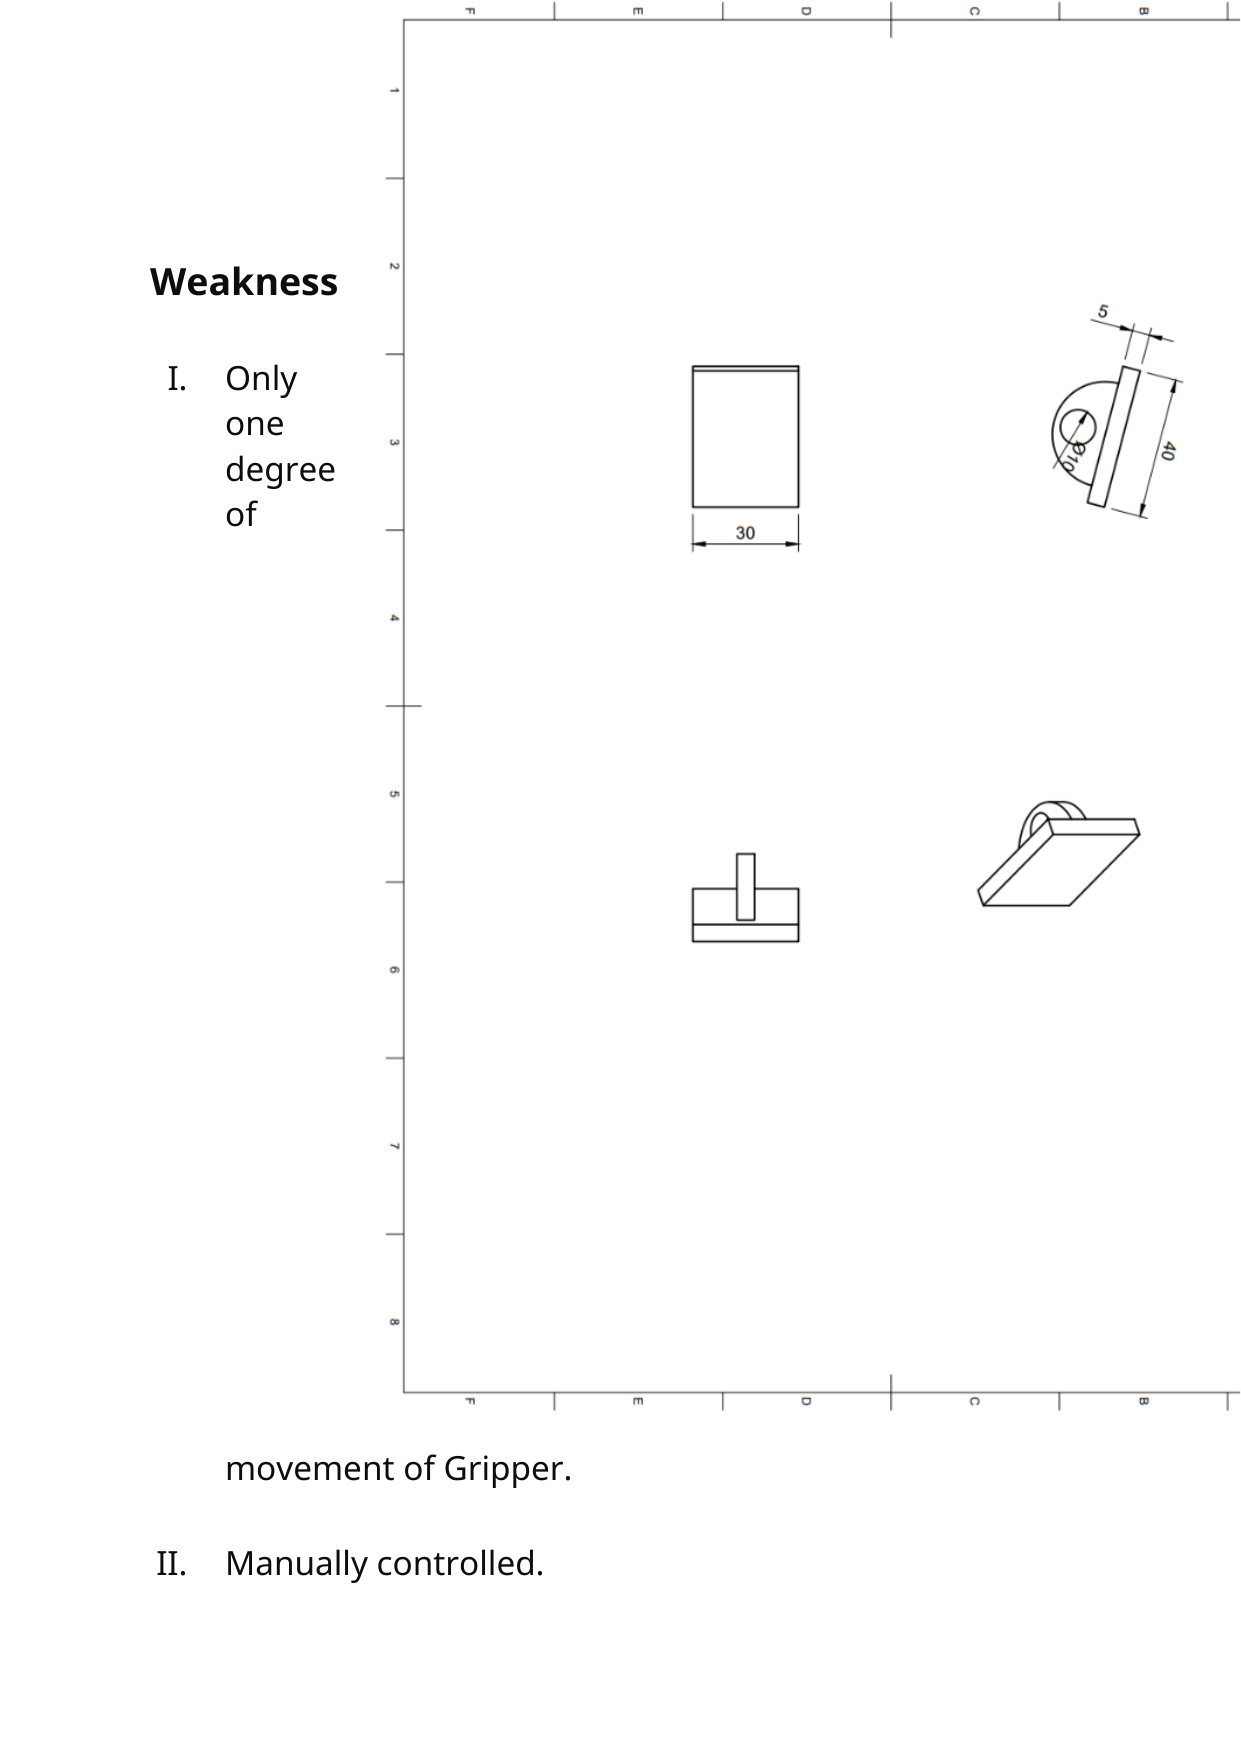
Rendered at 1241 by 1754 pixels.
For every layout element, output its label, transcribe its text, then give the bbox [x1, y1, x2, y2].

picture [374, 0, 1241, 1424]
subtitle Only one degree of movement of Gripper. [187, 355, 1090, 1490]
subtitle Weakness [150, 255, 373, 306]
subtitle Manually controlled. [187, 1540, 1090, 1586]
